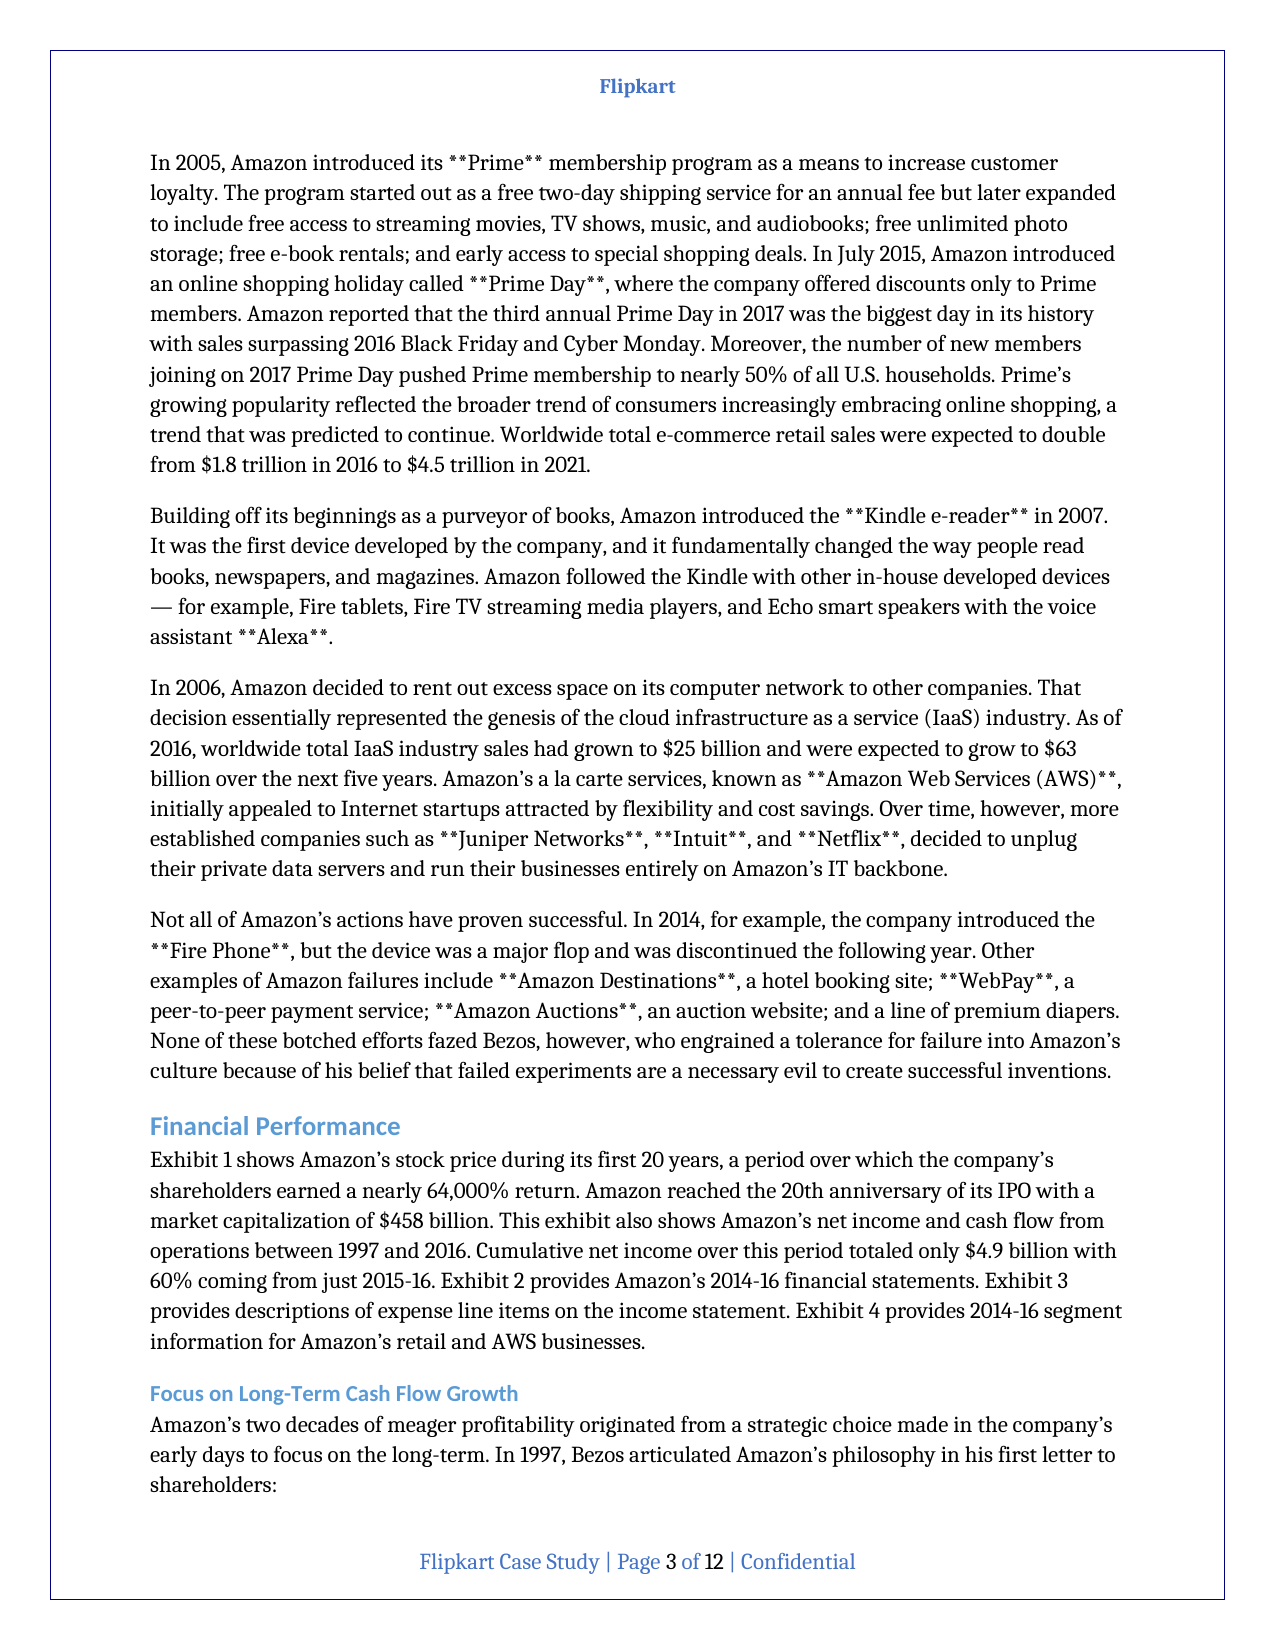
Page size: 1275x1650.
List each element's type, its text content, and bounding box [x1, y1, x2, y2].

subtitle Financial Performance [150, 1109, 1125, 1142]
text In 2006, Amazon decided to rent out excess space on its computer network to other companies. That decision essentially represented the genesis of the cloud infrastructure as a service (IaaS) industry. As of 2016, worldwide total IaaS industry sales had grown to $25 billion and were expected to grow to $63 billion over the next five years. Amazon’s a la carte services, known as **Amazon Web Services (AWS)**, initially appealed to Internet startups attracted by flexibility and cost savings. Over time, however, more established companies such as **Juniper Networks**, **Intuit**, and **Netflix**, decided to unplug their private data servers and run their businesses entirely on Amazon’s IT backbone. [150, 675, 1125, 883]
text In 2005, Amazon introduced its **Prime** membership program as a means to increase customer loyalty. The program started out as a free two-day shipping service for an annual fee but later expanded to include free access to streaming movies, TV shows, music, and audiobooks; free unlimited photo storage; free e-book rentals; and early access to special shopping deals. In July 2015, Amazon introduced an online shopping holiday called **Prime Day**, where the company offered discounts only to Prime members. Amazon reported that the third annual Prime Day in 2017 was the biggest day in its history with sales surpassing 2016 Black Friday and Cyber Monday. Moreover, the number of new members joining on 2017 Prime Day pushed Prime membership to nearly 50% of all U.S. households. Prime’s growing popularity reflected the broader trend of consumers increasingly embracing online shopping, a trend that was predicted to continue. Worldwide total e-commerce retail sales were expected to double from $1.8 trillion in 2016 to $4.5 trillion in 2021. [150, 150, 1125, 478]
text Not all of Amazon’s actions have proven successful. In 2014, for example, the company introduced the **Fire Phone**, but the device was a major flop and was discontinued the following year. Other examples of Amazon failures include **Amazon Destinations**, a hotel booking site; **WebPay**, a peer-to-peer payment service; **Amazon Auctions**, an auction website; and a line of premium diapers. None of these botched efforts fazed Bezos, however, who engrained a tolerance for failure into Amazon’s culture because of his belief that failed experiments are a necessary evil to create successful inventions. [150, 907, 1125, 1085]
subtitle Focus on Long-Term Cash Flow Growth [150, 1379, 1125, 1408]
text Exhibit 1 shows Amazon’s stock price during its first 20 years, a period over which the company’s shareholders earned a nearly 64,000% return. Amazon reached the 20th anniversary of its IPO with a market capitalization of $458 billion. This exhibit also shows Amazon’s net income and cash flow from operations between 1997 and 2016. Cumulative net income over this period totaled only $4.9 billion with 60% coming from just 2015-16. Exhibit 2 provides Amazon’s 2014-16 financial statements. Exhibit 3 provides descriptions of expense line items on the income statement. Exhibit 4 provides 2014-16 segment information for Amazon’s retail and AWS businesses. [150, 1147, 1125, 1355]
text Building off its beginnings as a purveyor of books, Amazon introduced the **Kindle e-reader** in 2007. It was the first device developed by the company, and it fundamentally changed the way people read books, newspapers, and magazines. Amazon followed the Kindle with other in-house developed devices — for example, Fire tablets, Fire TV streaming media players, and Echo smart speakers with the voice assistant **Alexa**. [150, 503, 1125, 650]
text Amazon’s two decades of meager profitability originated from a strategic choice made in the company’s early days to focus on the long-term. In 1997, Bezos articulated Amazon’s philosophy in his first letter to shareholders: [150, 1412, 1125, 1498]
